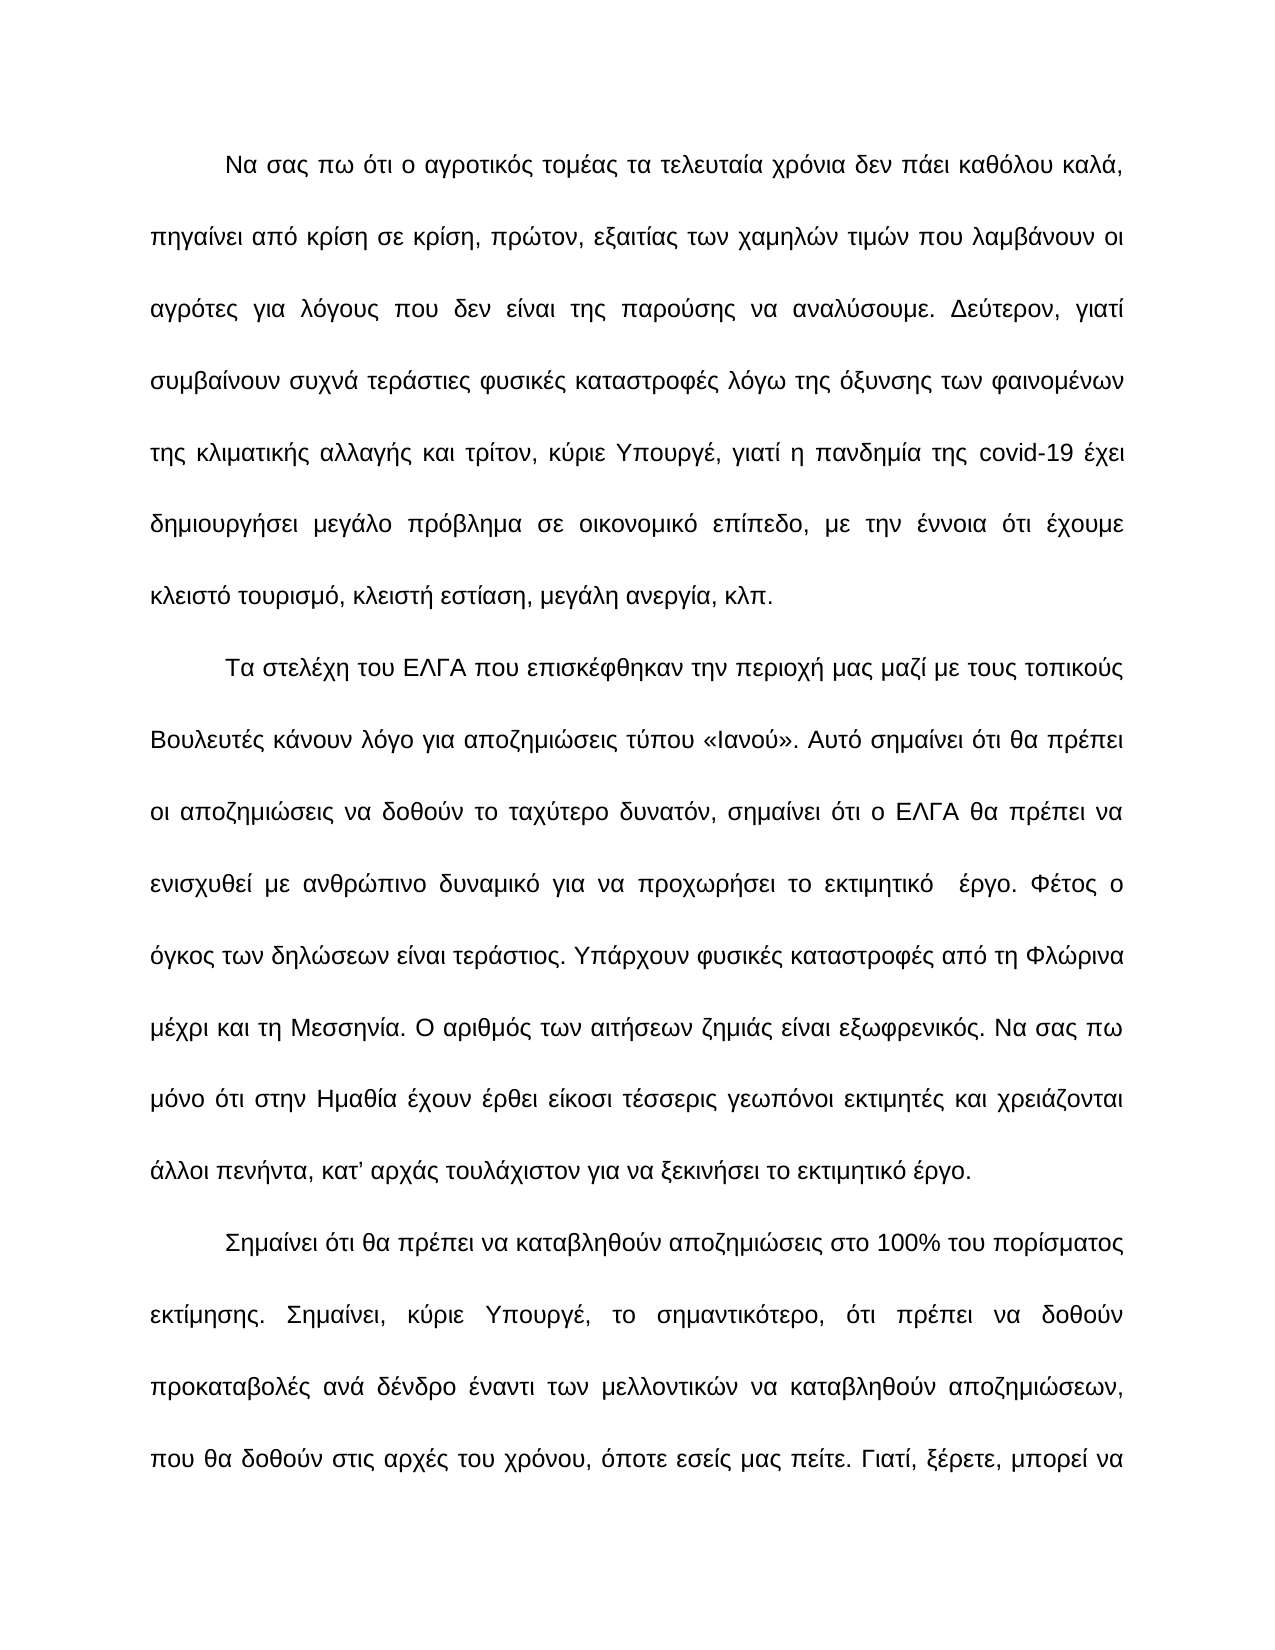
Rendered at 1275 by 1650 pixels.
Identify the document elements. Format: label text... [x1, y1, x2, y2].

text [150, 1228, 1125, 1472]
text Τα στελέχη του ΕΛΓΑ που επισκέφθηκαν την περιοχή μας μαζί με τους τοπικούς Βουλευτές κάνουν λόγο για αποζημιώσεις τύπου «Ιανού». Αυτό σημαίνει ότι θα πρέπει οι αποζημιώσεις να δοθούν το ταχύτερο δυνατόν, σημαίνει ότι ο ΕΛΓΑ θα πρέπει να ενισχυθεί με ανθρώπινο δυναμικό για να προχωρήσει το εκτιμητικό έργο. Φέτος ο όγκος των δηλώσεων είναι τεράστιος. Υπάρχουν φυσικές καταστροφές από τη Φλώρινα μέχρι και τη Μεσσηνία. Ο αριθμός των αιτήσεων ζημιάς είναι εξωφρενικός. Να σας πω μόνο ότι στην Ημαθία έχουν έρθει είκοσι τέσσερις γεωπόνοι εκτιμητές και χρειάζονται άλλοι πενήντα, κατ’ αρχάς τουλάχιστον για να ξεκινήσει το εκτιμητικό έργο. [150, 653, 1125, 1185]
text Να σας πω ότι ο αγροτικός τομέας τα τελευταία χρόνια δεν πάει καθόλου καλά, πηγαίνει από κρίση σε κρίση, πρώτον, εξαιτίας των χαμηλών τιμών που λαμβάνουν οι αγρότες για λόγους που δεν είναι της παρούσης να αναλύσουμε. Δεύτερον, γιατί συμβαίνουν συχνά τεράστιες φυσικές καταστροφές λόγω της όξυνσης των φαινομένων της κλιματικής αλλαγής και τρίτον, κύριε Υπουργέ, γιατί η πανδημία της covid-19 έχει δημιουργήσει μεγάλο πρόβλημα σε οικονομικό επίπεδο, με την έννοια ότι έχουμε κλειστό τουρισμό, κλειστή εστίαση, μεγάλη ανεργία, κλπ. [150, 150, 1125, 610]
